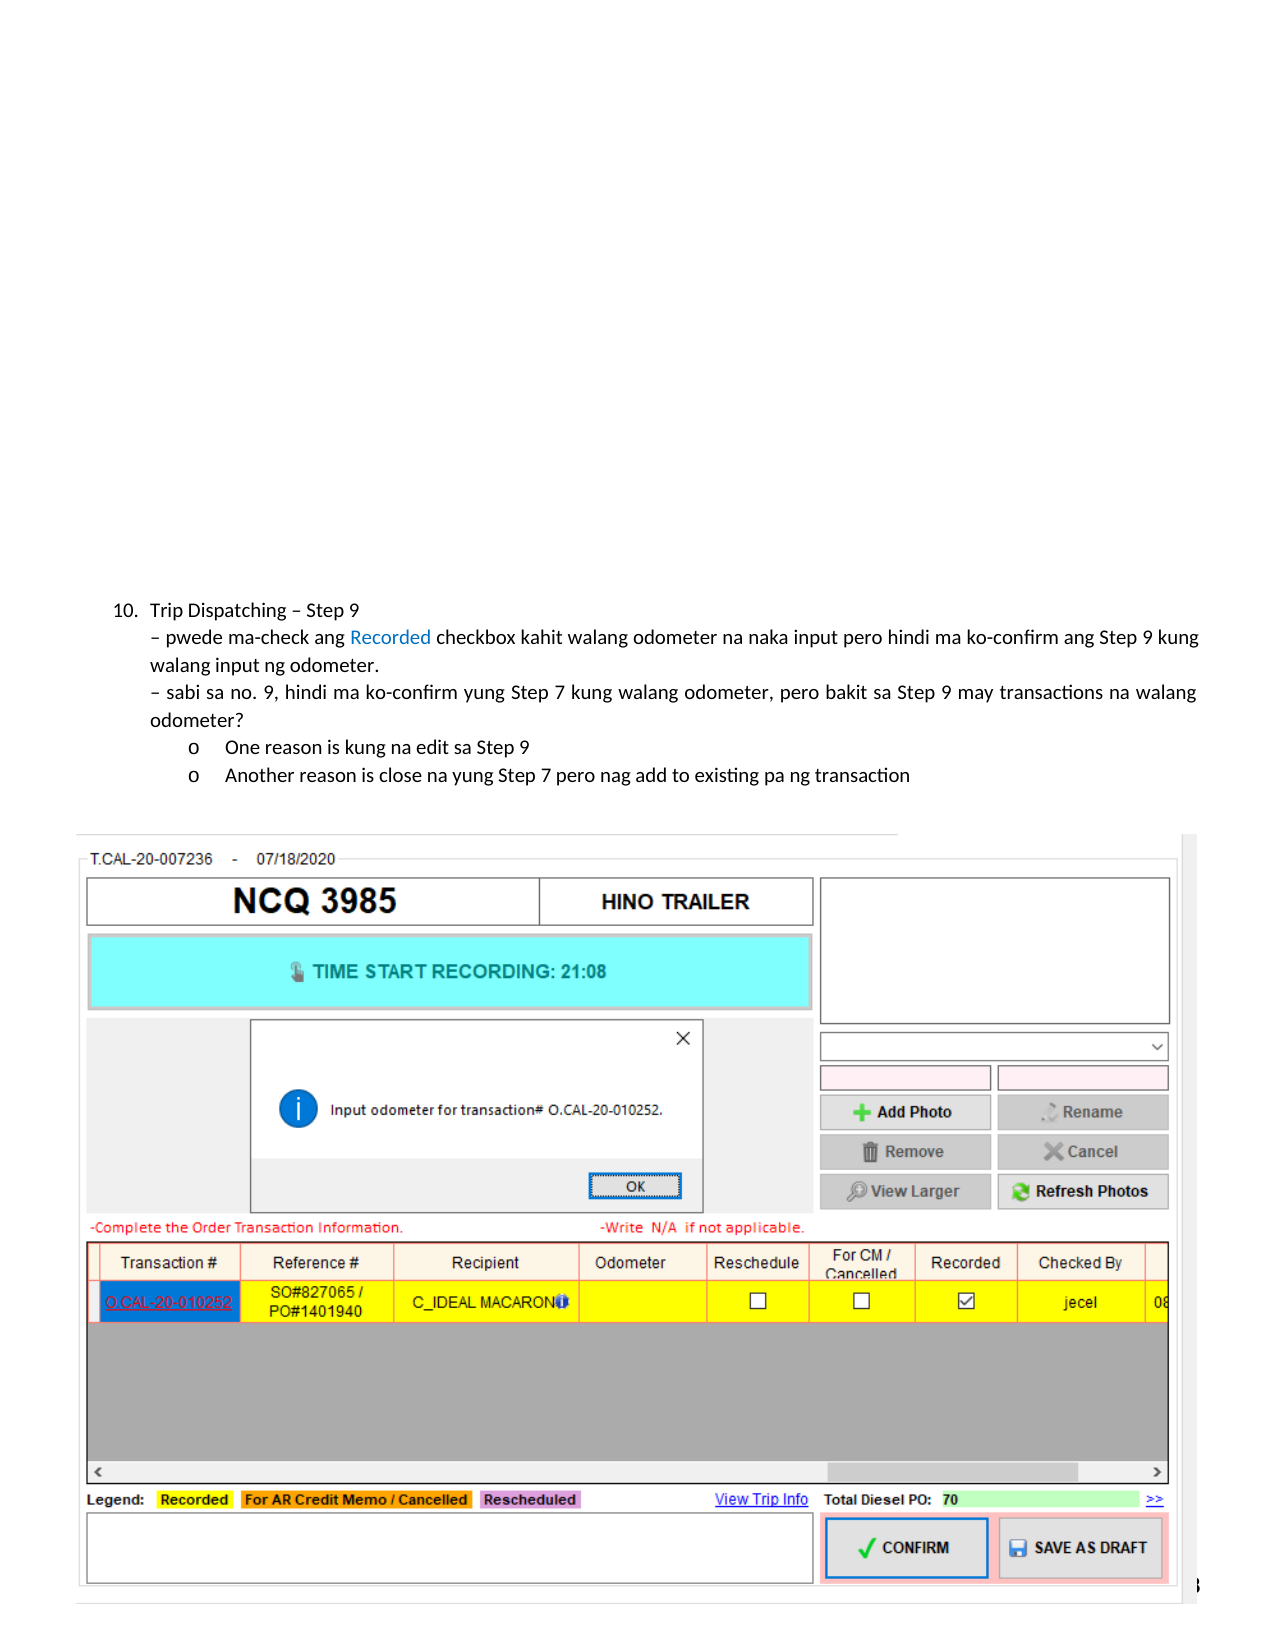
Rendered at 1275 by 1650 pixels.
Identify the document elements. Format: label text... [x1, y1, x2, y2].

list Another reason is close na yung Step 7 pero nag add to existing pa ng transaction [187, 763, 1200, 789]
list – sabi sa no. 9, hindi ma ko-confirm yung Step 7 kung walang odometer, pero bakit sa Step 9 may transactions na walang odometer? [150, 679, 1200, 732]
list Trip Dispatching – Step 9 [112, 597, 1200, 623]
list – pwede ma-check ang Recorded checkbox kahit walang odometer na naka input pero hindi ma ko-confirm ang Step 9 kung walang input ng odometer. [150, 624, 1200, 677]
list One reason is kung na edit sa Step 9 [187, 734, 1200, 761]
picture [75, 834, 1196, 1603]
